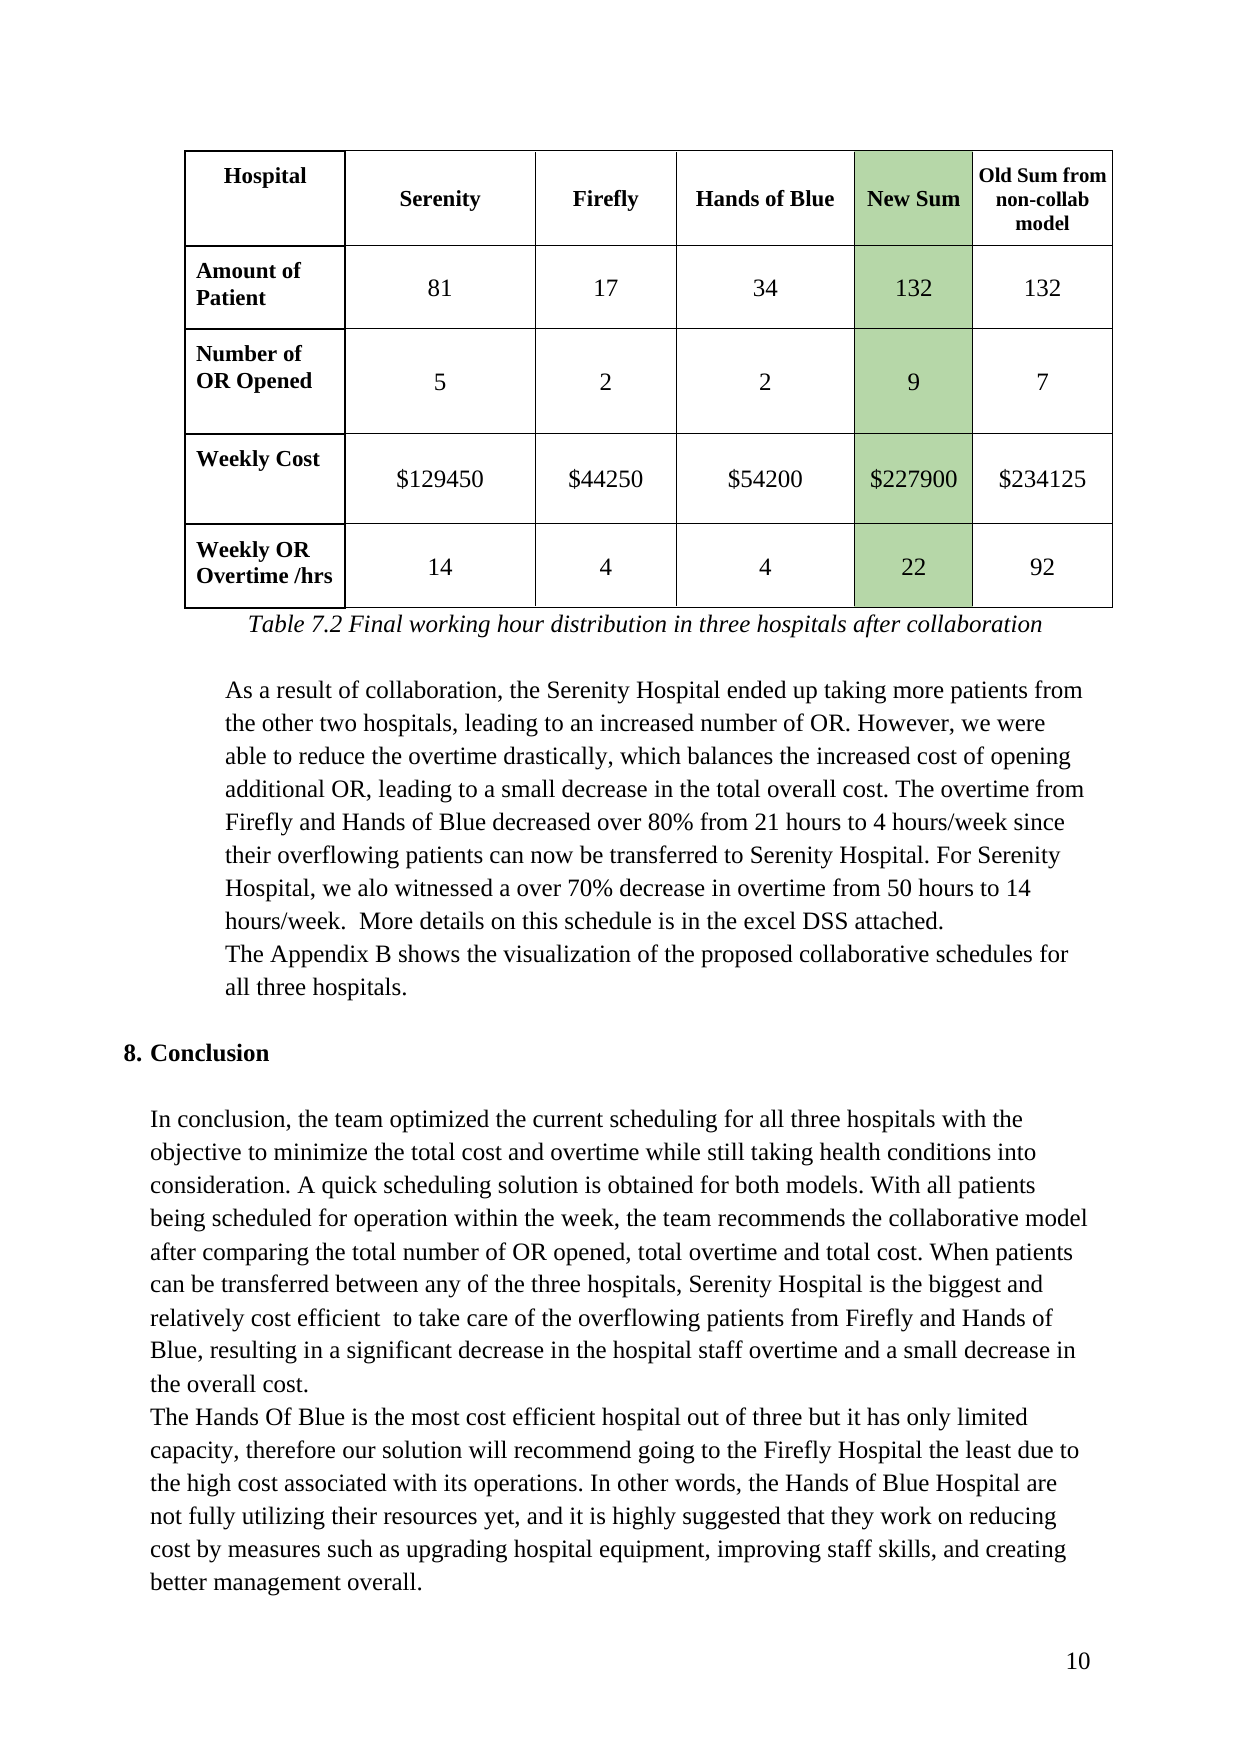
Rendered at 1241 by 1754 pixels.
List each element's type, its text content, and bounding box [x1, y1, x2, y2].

table_cell 14 [346, 524, 535, 607]
table_cell 2 [536, 329, 676, 433]
table_header Old Sum from non-collab model [973, 151, 1112, 245]
table_cell $129450 [346, 434, 535, 523]
table_cell Number of OR Opened [186, 330, 344, 433]
table_cell 92 [973, 524, 1112, 607]
table_cell $54200 [677, 434, 854, 523]
table_cell 81 [346, 246, 535, 328]
text The Appendix B shows the visualization of the proposed collaborative schedules for all three hospitals. [225, 939, 1090, 1001]
table_header Firefly [535, 151, 676, 245]
subtitle Conclusion [142, 1038, 1090, 1067]
table_cell 2 [677, 329, 854, 433]
table_cell 34 [677, 246, 854, 328]
table_cell $44250 [536, 434, 676, 523]
text Table 7.2 Final working hour distribution in three hospitals after collaboration [150, 609, 1090, 638]
text The Hands Of Blue is the most cost efficient hospital out of three but it has only limited capacity, therefore our solution will recommend going to the Firefly Hospital the least due to the high cost associated with its operations. In other words, the Hands of Blue Hospital are not fully utilizing their resources yet, and it is highly suggested that they work on reducing cost by measures such as upgrading hospital equipment, improving staff skills, and creating better management overall. [150, 1402, 1090, 1596]
table_header Serenity [346, 151, 535, 245]
table_cell $227900 [855, 434, 972, 523]
table_cell Weekly Cost [186, 435, 344, 523]
text As a result of collaboration, the Serenity Hospital ended up taking more patients from the other two hospitals, leading to an increased number of OR. However, we were able to reduce the overtime drastically, which balances the increased cost of opening additional OR, leading to a small decrease in the total overall cost. The overtime from Firefly and Hands of Blue decreased over 80% from 21 hours to 4 hours/week since their overflowing patients can now be transferred to Serenity Hospital. For Serenity Hospital, we alo witnessed a over 70% decrease in overtime from 50 hours to 14 hours/week. More details on this schedule is in the excel DSS attached. [225, 675, 1090, 935]
table_cell 132 [855, 246, 972, 328]
table_header Hands of Blue [676, 151, 854, 245]
table_cell 4 [535, 524, 676, 607]
table_cell 9 [855, 329, 972, 433]
table_cell Weekly OR Overtime /hrs [186, 525, 344, 607]
table_cell $234125 [973, 434, 1112, 523]
table_cell Amount of Patient [186, 247, 344, 328]
table_header Hospital [186, 152, 344, 245]
text In conclusion, the team optimized the current scheduling for all three hospitals with the objective to minimize the total cost and overtime while still taking health conditions into consideration. A quick scheduling solution is obtained for both models. With all patients being scheduled for operation within the week, the team recommends the collaborative model after comparing the total number of OR opened, total overtime and total cost. When patients can be transferred between any of the three hospitals, Serenity Hospital is the biggest and relatively cost efficient to take care of the overflowing patients from Firefly and Hands of Blue, resulting in a significant decrease in the hospital staff overtime and a small decrease in the overall cost. [150, 1104, 1090, 1397]
table_cell 4 [676, 524, 854, 607]
table_cell 22 [854, 524, 973, 607]
table_cell 7 [973, 329, 1112, 433]
table_cell 132 [973, 246, 1112, 328]
table_header New Sum [854, 151, 973, 245]
table_cell 17 [536, 246, 676, 328]
table_cell 5 [346, 329, 535, 433]
